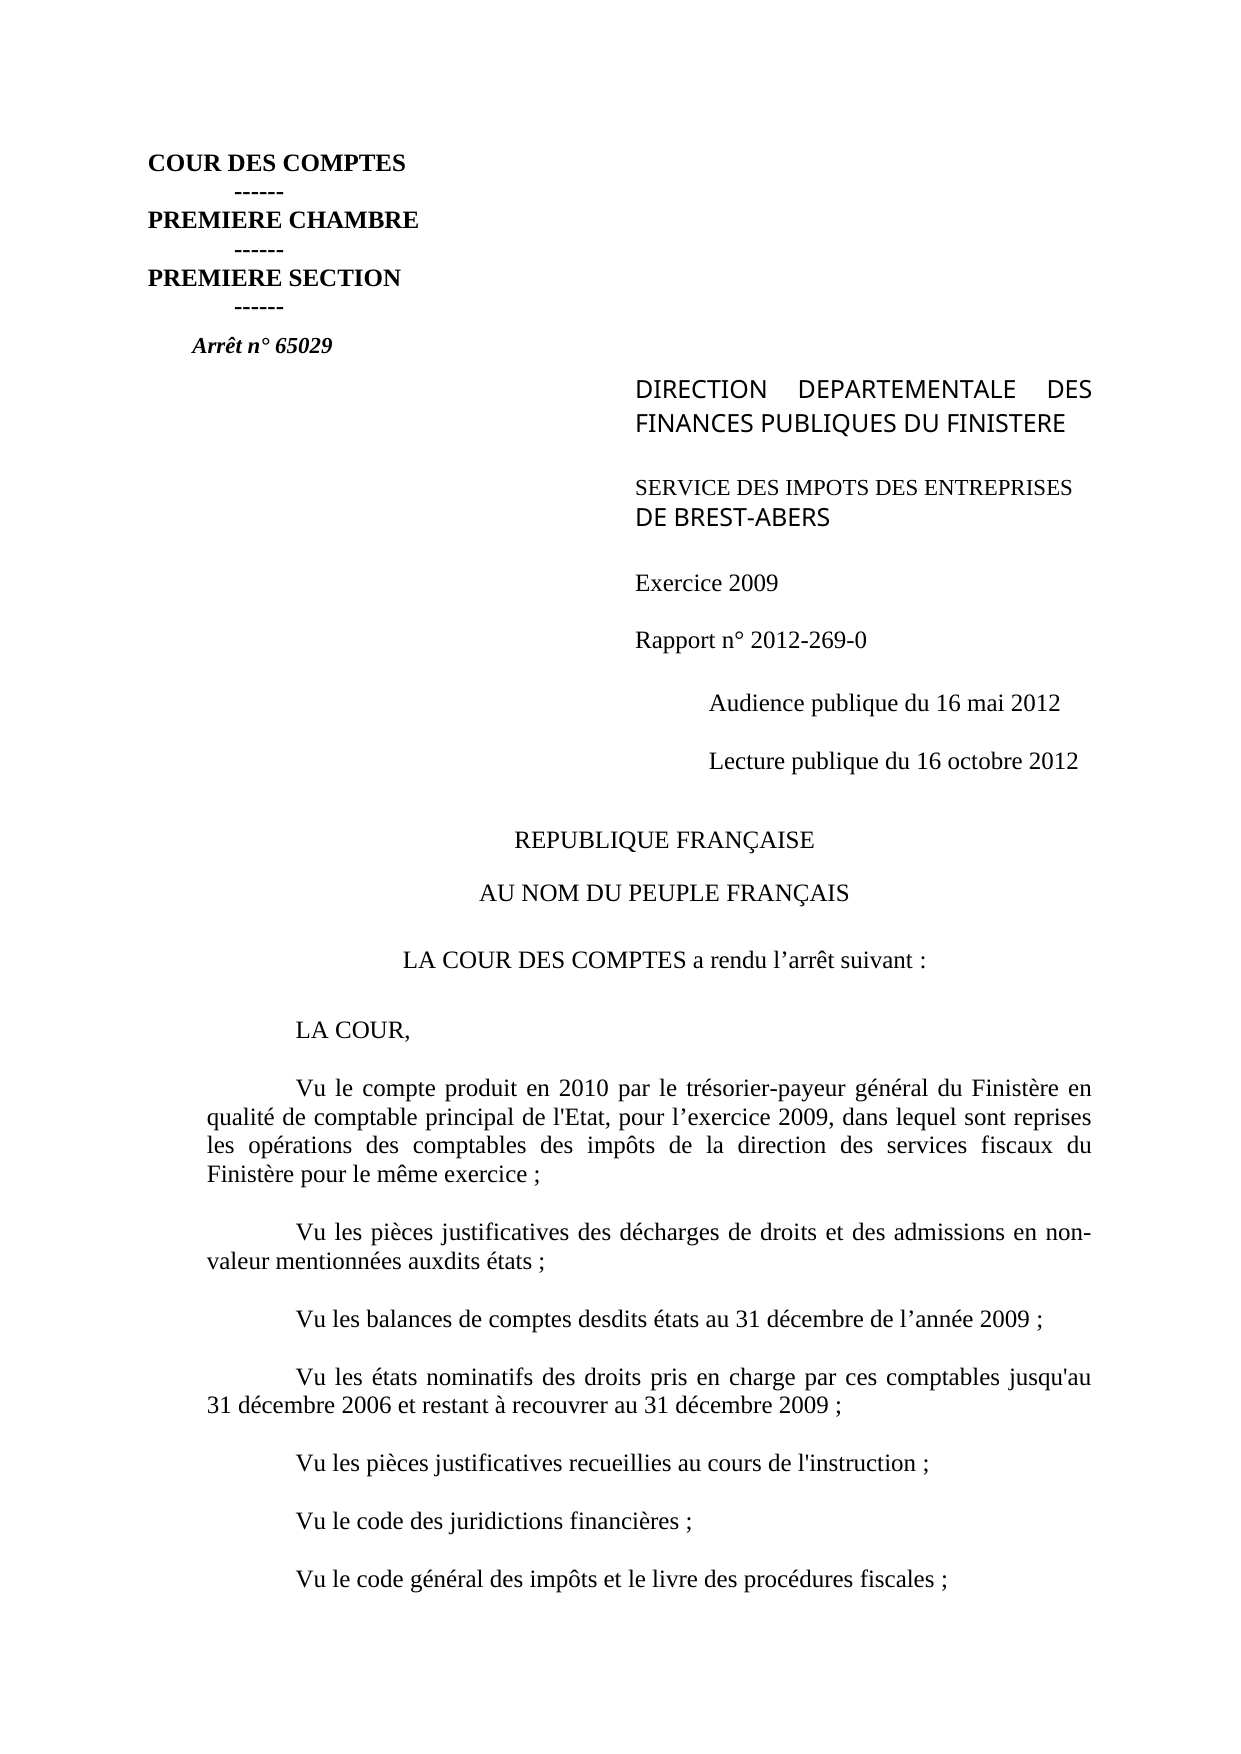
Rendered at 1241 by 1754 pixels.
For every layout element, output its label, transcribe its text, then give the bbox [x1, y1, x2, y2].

text Rapport n° 2012-269-0 [635, 626, 1093, 654]
text DIRECTION DEPARTEMENTALE DES FINANCES PUBLIQUES DU FINISTERE [635, 371, 1093, 439]
text Vu le code général des impôts et le livre des procédures fiscales ; [207, 1564, 1093, 1593]
text ------ [148, 176, 1093, 205]
text Vu le compte produit en 2010 par le trésorier-payeur général du Finistère en qualité de comptable principal de l'Etat, pour l’exercice 2009, dans lequel sont reprises les opérations des comptables des impôts de la direction des services fiscaux du Finistère pour le même exercice ; [207, 1073, 1093, 1188]
text LA COUR DES COMPTES a rendu l’arrêt suivant : [204, 945, 1122, 973]
text LA COUR, [207, 1015, 1093, 1044]
text PREMIERE CHAMBRE [148, 205, 1093, 234]
text Vu les pièces justificatives des décharges de droits et des admissions en non-valeur mentionnées auxdits états ; [207, 1217, 1093, 1275]
text Vu les balances de comptes desdits états au 31 décembre de l’année 2009 ; [207, 1304, 1093, 1333]
text Vu le code des juridictions financières ; [207, 1506, 1093, 1535]
text Lecture publique du 16 octobre 2012 [635, 746, 1093, 775]
text SERVICE DES IMPOTS DES ENTREPRISES [635, 474, 1093, 500]
text Vu les états nominatifs des droits pris en charge par ces comptables jusqu'au 31 décembre 2006 et restant à recouvrer au 31 décembre 2009 ; [207, 1362, 1093, 1419]
text Exercice 2009 [635, 568, 1093, 597]
text ------ [148, 234, 1093, 263]
text PREMIERE SECTION [148, 263, 1093, 291]
text ------ [148, 291, 1093, 320]
text REPUBLIQUE FRANÇAISE [204, 825, 1122, 853]
text Audience publique du 16 mai 2012 [635, 688, 1093, 717]
text Arrêt n° 65029 [148, 333, 1093, 359]
text AU NOM DU PEUPLE FRANÇAIS [204, 878, 1122, 907]
text Vu les pièces justificatives recueillies au cours de l'instruction ; [207, 1448, 1093, 1477]
text DE BREST-ABERS [635, 500, 1093, 534]
text COUR DES COMPTES [148, 148, 1093, 176]
